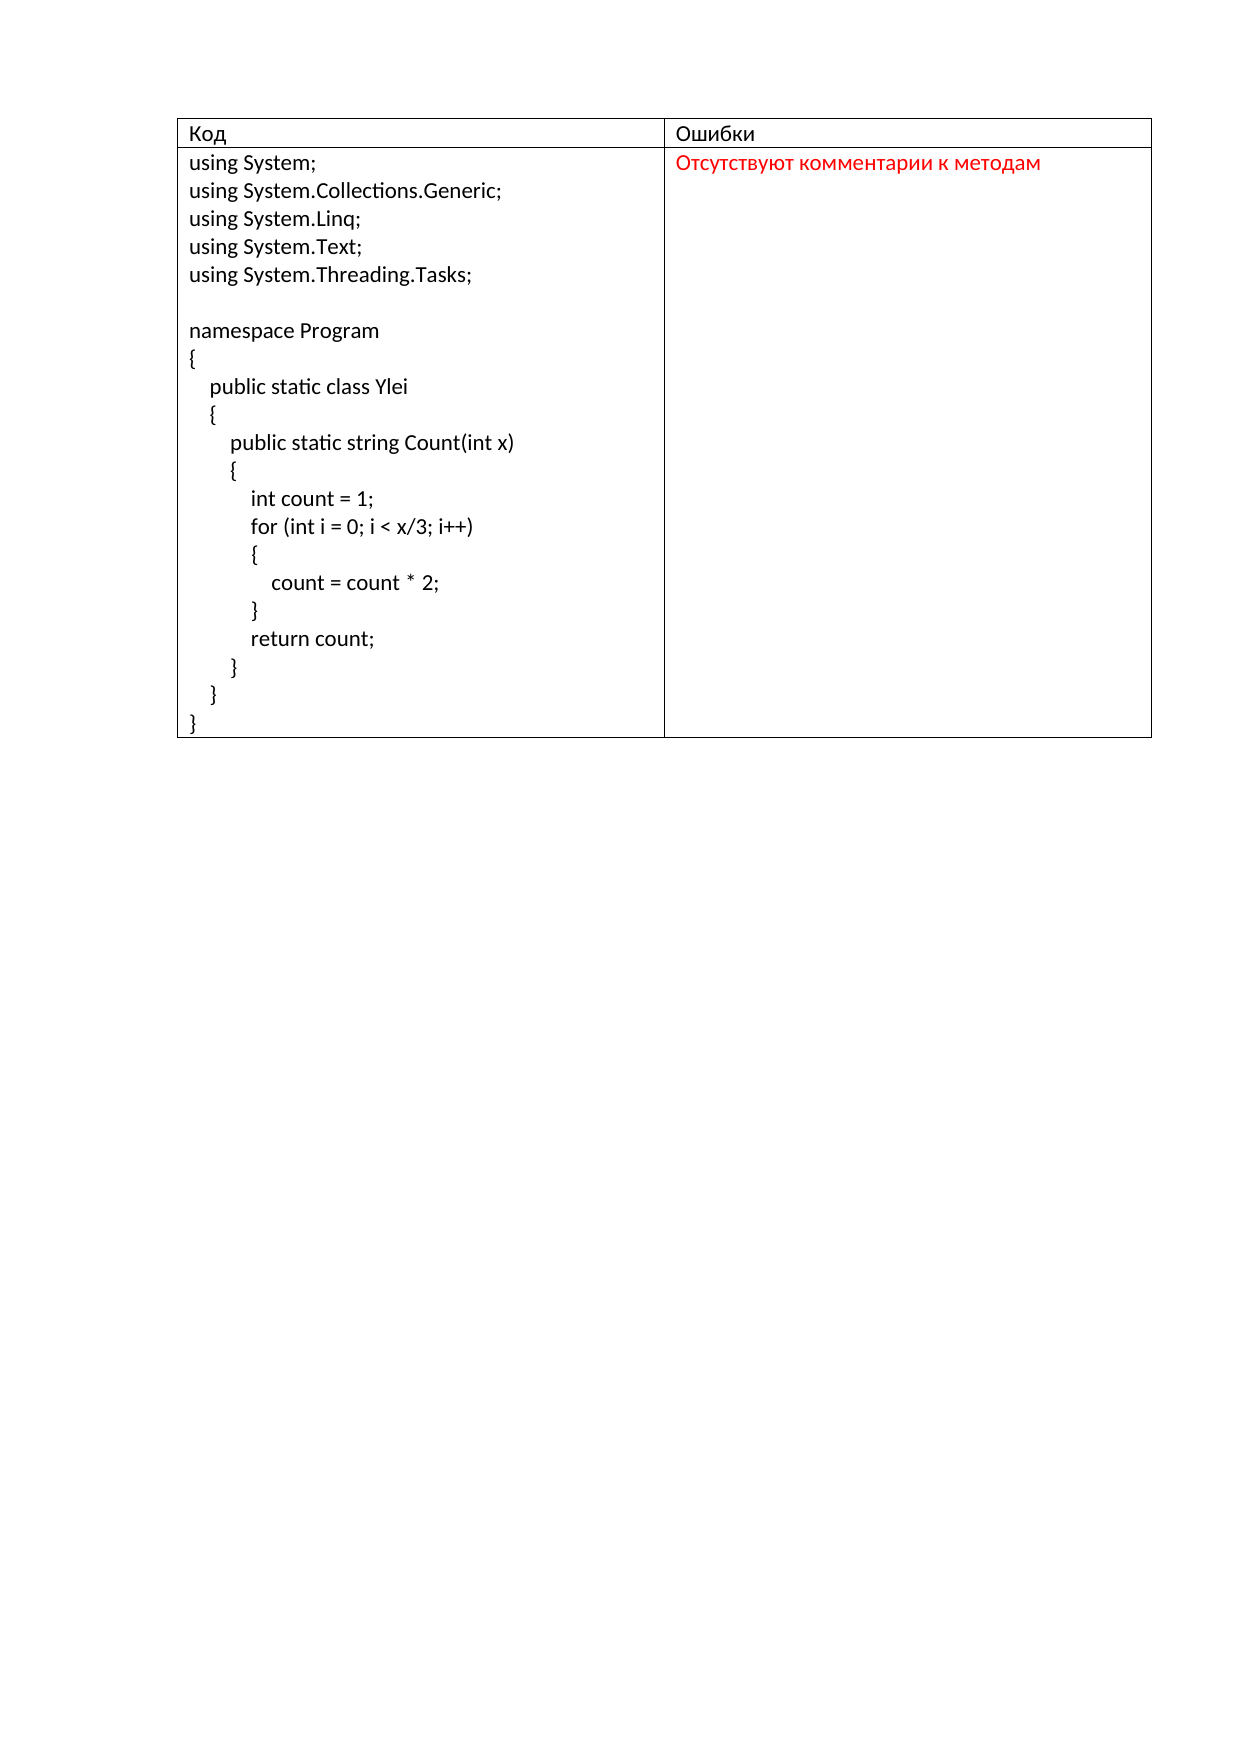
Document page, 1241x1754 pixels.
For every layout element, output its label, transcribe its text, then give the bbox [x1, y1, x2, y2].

table_cell using System; using System.Collections.Generic; using System.Linq; using System.Text; using System.Threading.Tasks; namespace Program { public static class Ylei { public static string Count(int x) { int count = 1; for (int i = 0; i < x/3; i++) { count = count * 2; } return count; } } } [178, 148, 664, 737]
table_header Ошибки [665, 119, 1151, 147]
table_cell Отсутствуют комментарии к методам [665, 148, 1151, 737]
table_header Код [178, 119, 664, 147]
